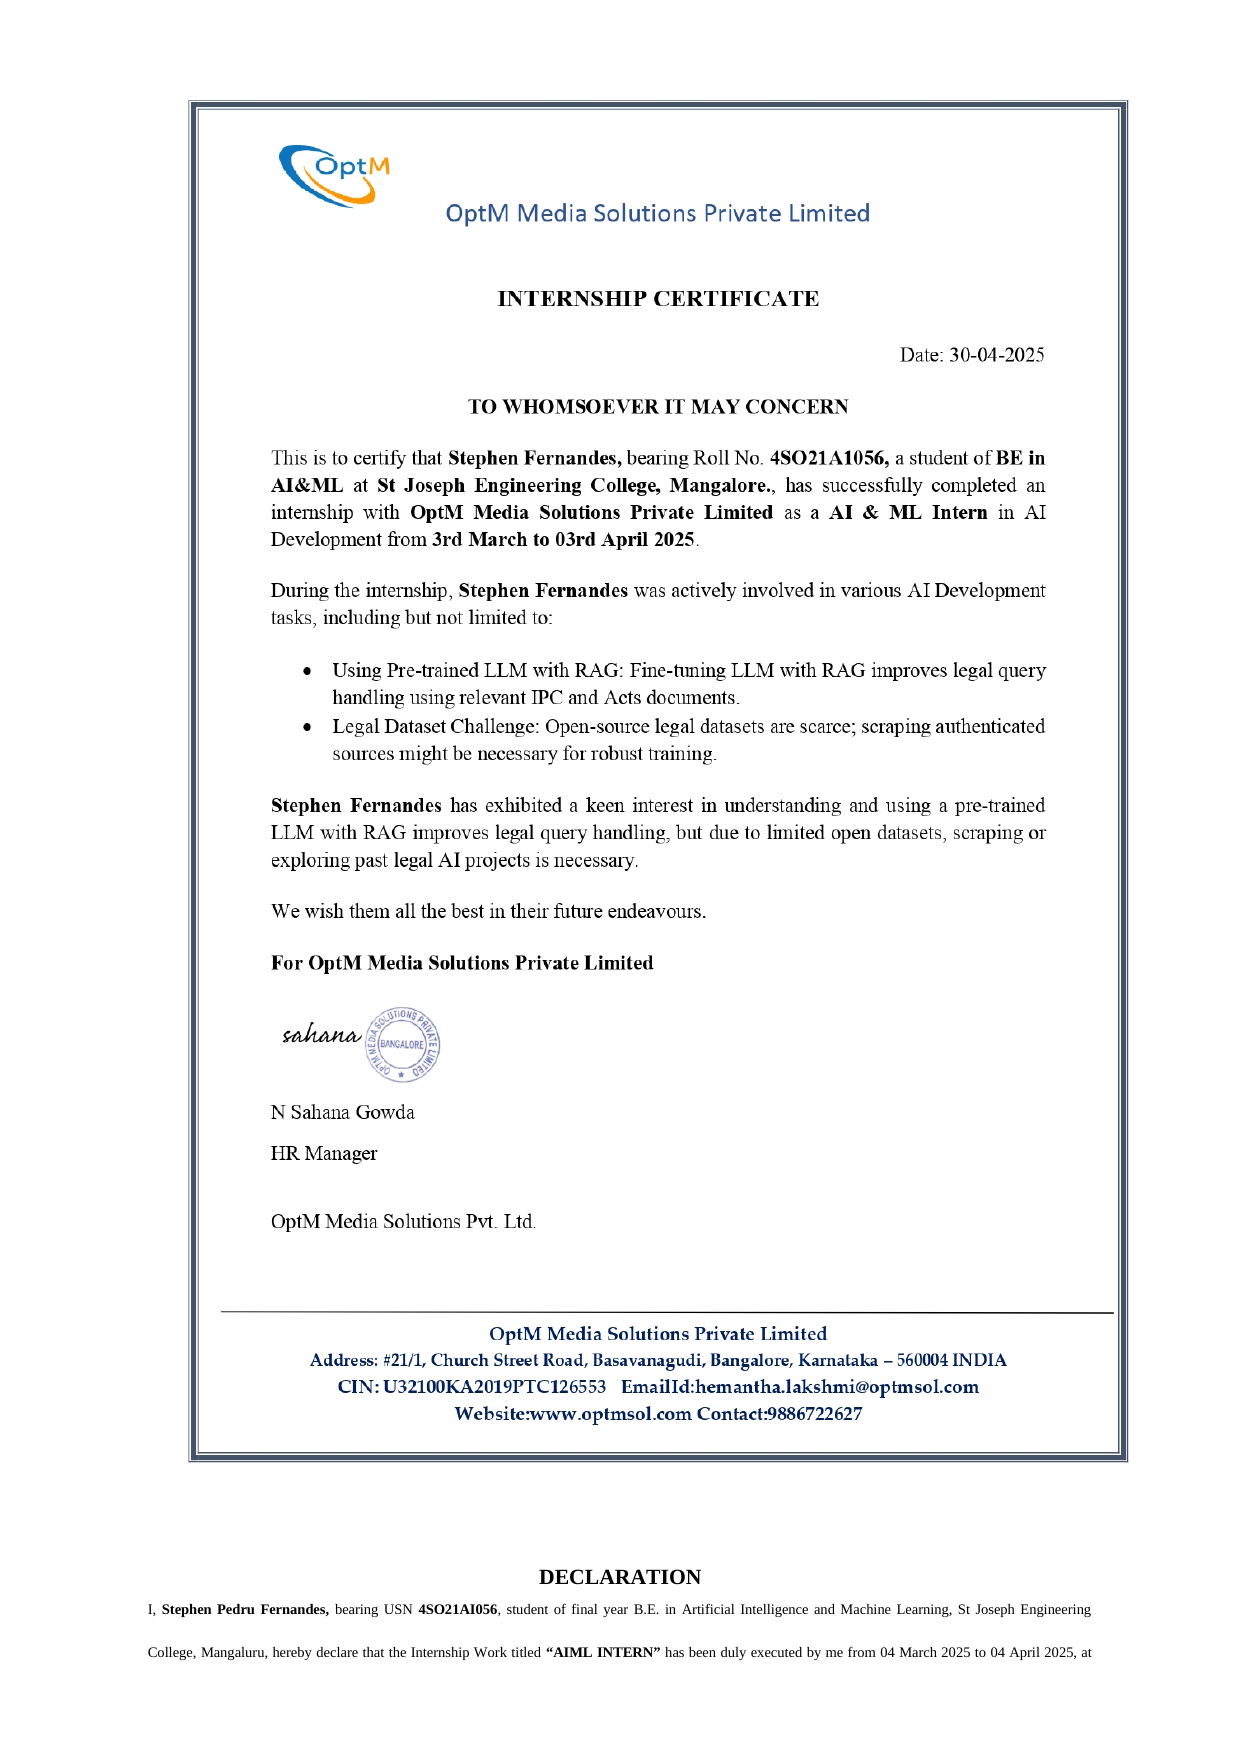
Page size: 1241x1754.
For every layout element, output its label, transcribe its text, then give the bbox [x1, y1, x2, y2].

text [148, 1589, 1092, 1661]
picture [147, 59, 1169, 1503]
text DECLARATION [148, 1546, 1092, 1589]
